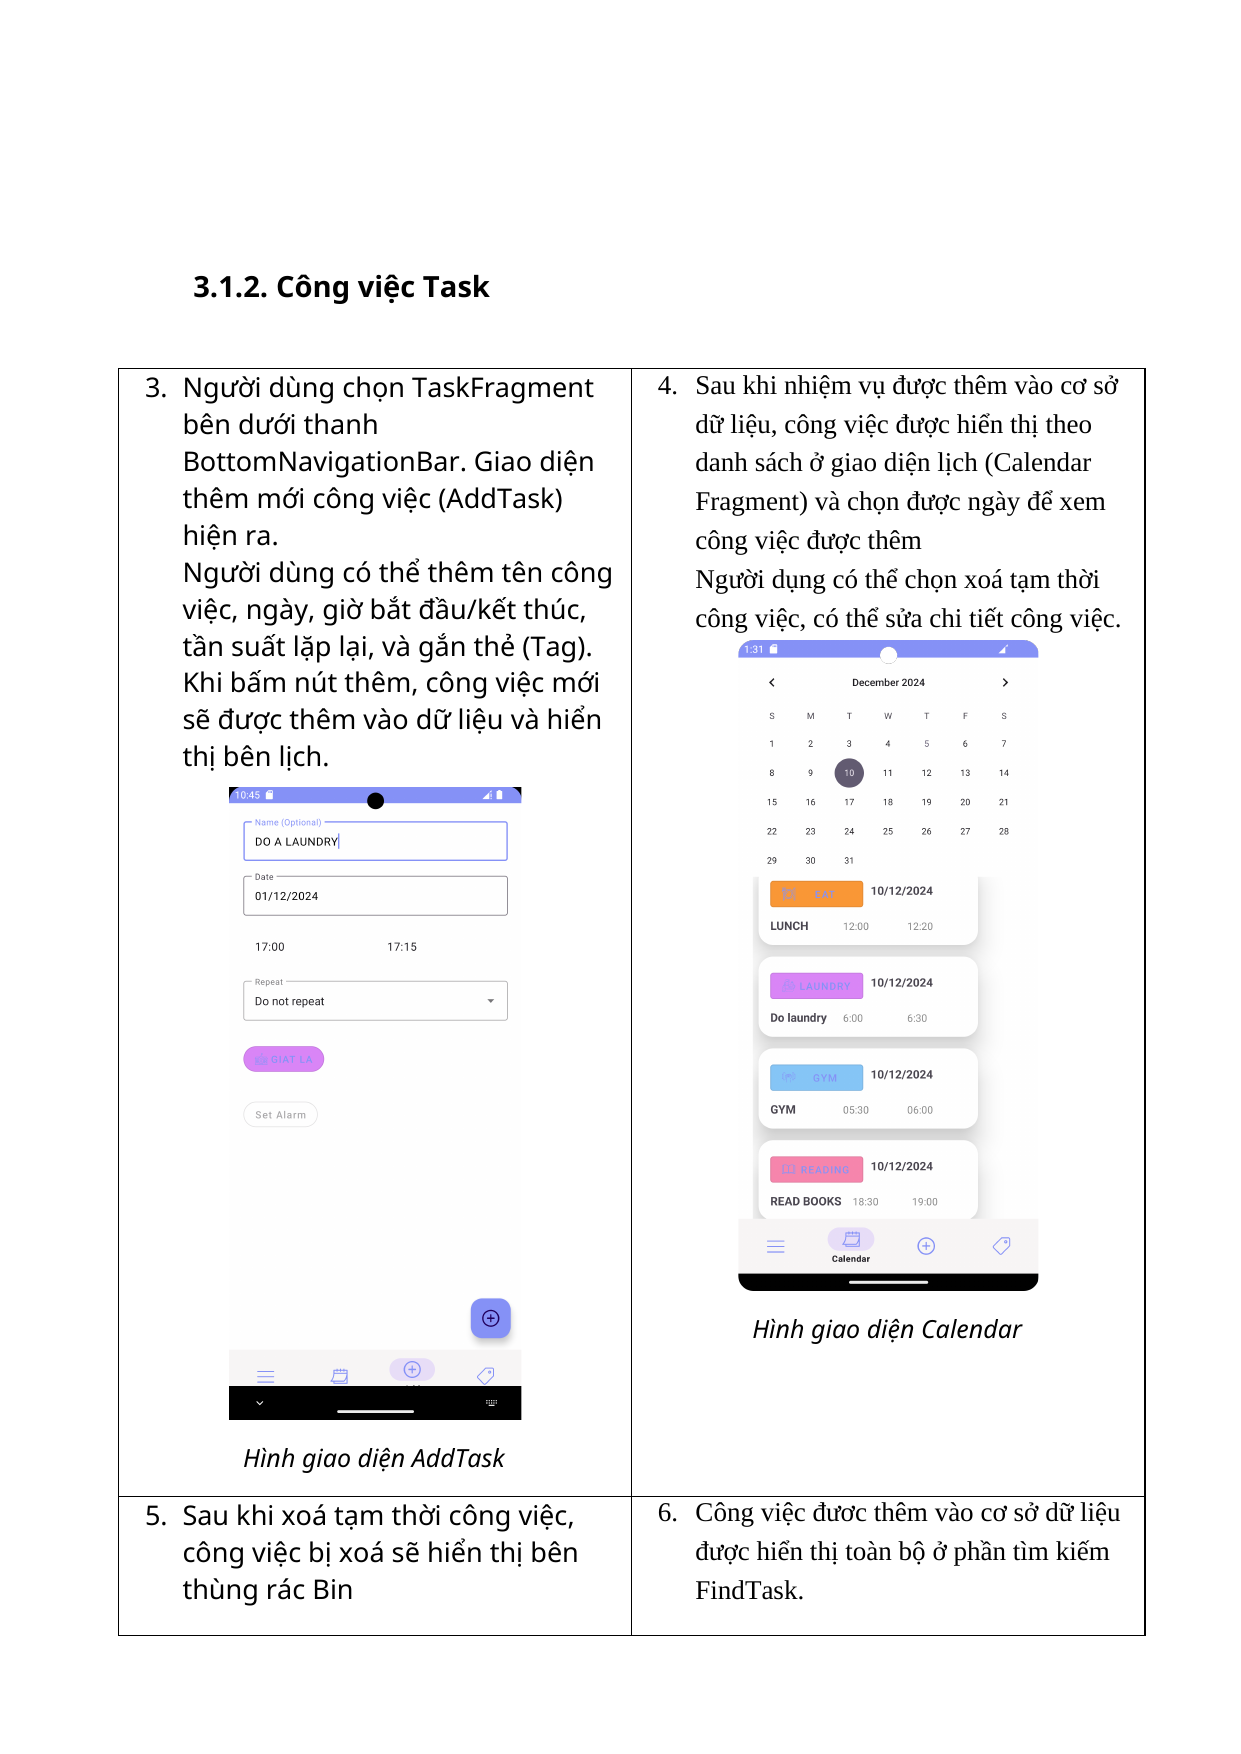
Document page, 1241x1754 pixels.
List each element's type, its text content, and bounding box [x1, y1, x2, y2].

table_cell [119, 1497, 631, 1635]
table_header Sau khi nhiệm vụ được thêm vào cơ sở dữ liệu, công việc được hiển thị theo danh sách ở giao diện lịch (Calendar Fragment) và chọn được ngày để xem công việc được thêm Người dụng có thể chọn xoá tạm thời công việc, có thể sửa chi tiết công việc. Hình giao diện Calendar [632, 369, 1144, 1496]
picture [738, 640, 1039, 1291]
table_header Người dùng chọn TaskFragment bên dưới thanh BottomNavigationBar. Giao diện thêm mới công việc (AddTask) hiện ra. Người dùng có thể thêm tên công việc, ngày, giờ bắt đầu/kết thúc, tần suất lặp lại, và gắn thẻ (Tag). Khi bấm nút thêm, công việc mới sẽ được thêm vào dữ liệu và hiển thị bên lịch. Hình giao diện AddTask [119, 369, 631, 1496]
text Công việc Task [193, 266, 1149, 306]
picture [229, 787, 522, 1420]
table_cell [632, 1497, 1144, 1635]
